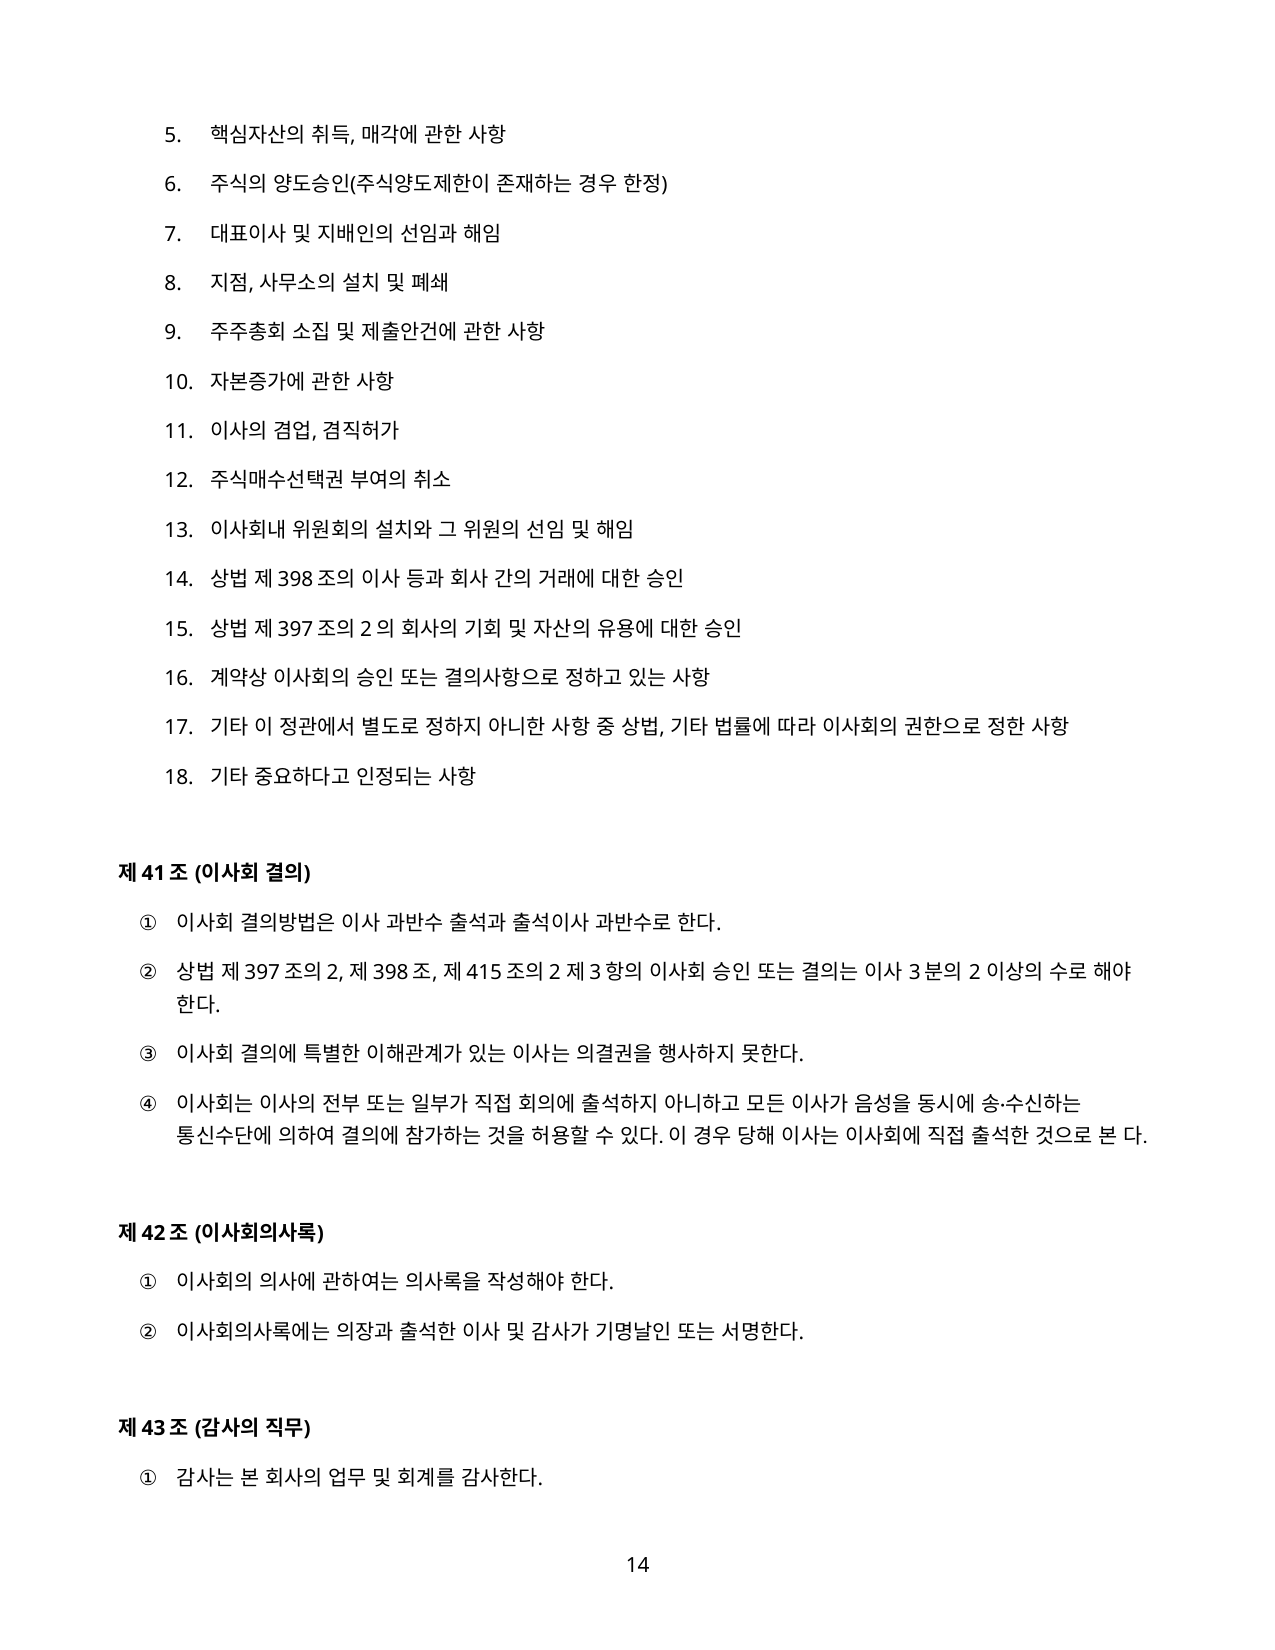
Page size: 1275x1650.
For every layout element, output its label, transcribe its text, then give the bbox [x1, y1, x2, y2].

text 제43조 (감사의 직무) [118, 1412, 1157, 1442]
list 주식의 양도승인(주식양도제한이 존재하는 경우 한정) [164, 167, 1157, 198]
list 기타 이 정관에서 별도로 정하지 아니한 사항 중 상법, 기타 법률에 따라 이사회의 권한으로 정한 사항 [164, 711, 1157, 741]
list 이사회내 위원회의 설치와 그 위원의 선임 및 해임 [164, 513, 1157, 543]
list 상법 제398조의 이사 등과 회사 간의 거래에 대한 승인 [164, 562, 1157, 593]
list 이사회는 이사의 전부 또는 일부가 직접 회의에 출석하지 아니하고 모든 이사가 음성을 동시에 송·수신하는 통신수단에 의하여 결의에 참가하는 것을 허용할 수 있다. 이 경우 당해 이사는 이사회에 직접 출석한 것으로 본 다. [139, 1087, 1157, 1150]
text 제42조 (이사회의사록) [118, 1216, 1157, 1246]
list 주식매수선택권 부여의 취소 [164, 464, 1157, 494]
list 지점, 사무소의 설치 및 폐쇄 [164, 266, 1157, 297]
list 이사의 겸업, 겸직허가 [164, 414, 1157, 445]
list 상법 제397조의2의 회사의 기회 및 자산의 유용에 대한 승인 [164, 612, 1157, 642]
list 계약상 이사회의 승인 또는 결의사항으로 정하고 있는 사항 [164, 661, 1157, 692]
list 상법 제397조의2, 제398조, 제415조의2 제3항의 이사회 승인 또는 결의는 이사 3분의 2 이상의 수로 해야 한다. [139, 955, 1157, 1018]
list 이사회의 의사에 관하여는 의사록을 작성해야 한다. [139, 1266, 1157, 1296]
list 핵심자산의 취득, 매각에 관한 사항 [164, 118, 1157, 148]
list 이사회의사록에는 의장과 출석한 이사 및 감사가 기명날인 또는 서명한다. [139, 1315, 1157, 1345]
list 감사는 본 회사의 업무 및 회계를 감사한다. [139, 1461, 1157, 1491]
list 이사회 결의방법은 이사 과반수 출석과 출석이사 과반수로 한다. [139, 906, 1157, 936]
list 이사회 결의에 특별한 이해관계가 있는 이사는 의결권을 행사하지 못한다. [139, 1037, 1157, 1068]
list 주주총회 소집 및 제출안건에 관한 사항 [164, 316, 1157, 346]
list 자본증가에 관한 사항 [164, 365, 1157, 395]
text 제41조 (이사회 결의) [118, 857, 1157, 887]
list 대표이사 및 지배인의 선임과 해임 [164, 217, 1157, 247]
list 기타 중요하다고 인정되는 사항 [164, 760, 1157, 790]
